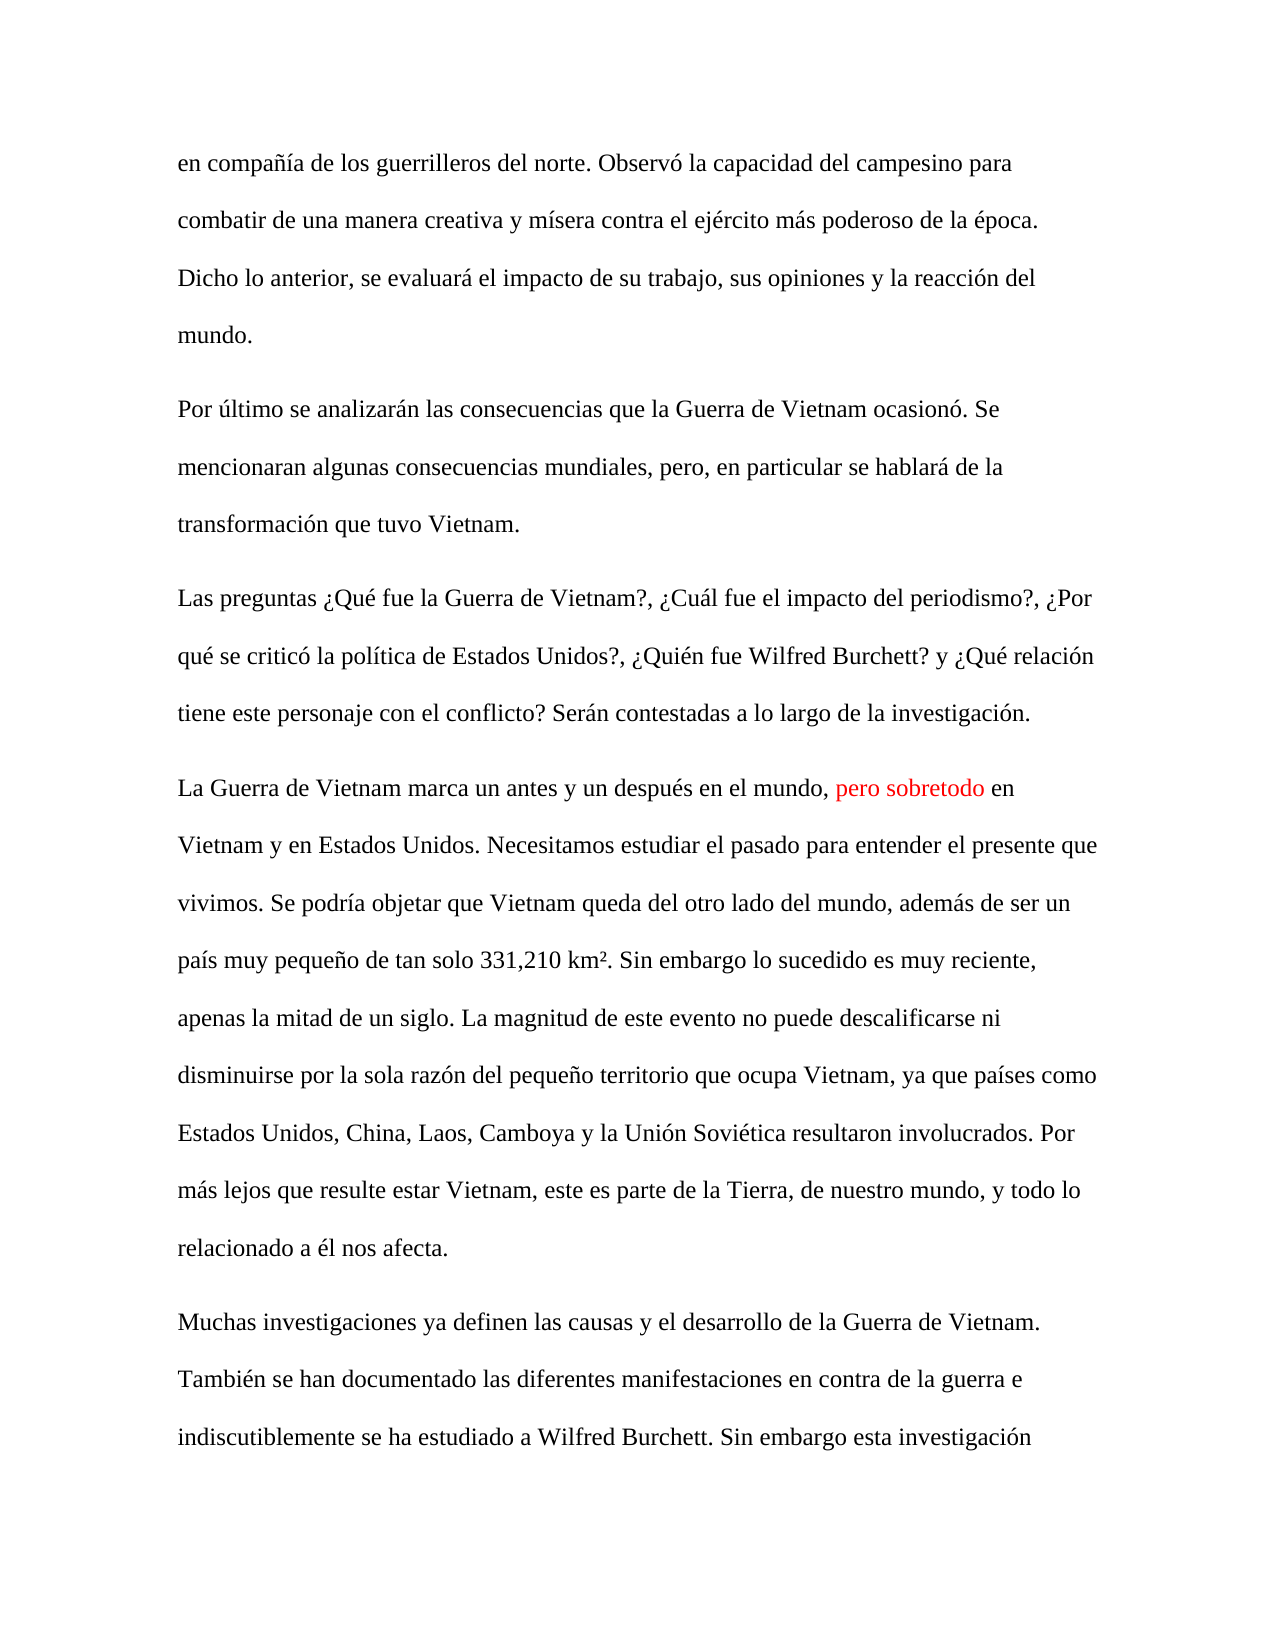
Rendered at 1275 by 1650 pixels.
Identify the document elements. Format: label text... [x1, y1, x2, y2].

text Por último se analizarán las consecuencias que la Guerra de Vietnam ocasionó. Se mencionaran algunas consecuencias mundiales, pero, en particular se hablará de la transformación que tuvo Vietnam. [177, 394, 1098, 538]
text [177, 1307, 1098, 1451]
text Las preguntas ¿Qué fue la Guerra de Vietnam?, ¿Cuál fue el impacto del periodismo?, ¿Por qué se criticó la política de Estados Unidos?, ¿Quién fue Wilfred Burchett? y ¿Qué relación tiene este personaje con el conflicto? Serán contestadas a lo largo de la investigación. [177, 583, 1098, 727]
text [177, 148, 1098, 349]
text La Guerra de Vietnam marca un antes y un después en el mundo, pero sobretodo en Vietnam y en Estados Unidos. Necesitamos estudiar el pasado para entender el presente que vivimos. Se podría objetar que Vietnam queda del otro lado del mundo, además de ser un país muy pequeño de tan solo 331,210 km². Sin embargo lo sucedido es muy reciente, apenas la mitad de un siglo. La magnitud de este evento no puede descalificarse ni disminuirse por la sola razón del pequeño territorio que ocupa Vietnam, ya que países como Estados Unidos, China, Laos, Camboya y la Unión Soviética resultaron involucrados. Por más lejos que resulte estar Vietnam, este es parte de la Tierra, de nuestro mundo, y todo lo relacionado a él nos afecta. [177, 773, 1098, 1261]
